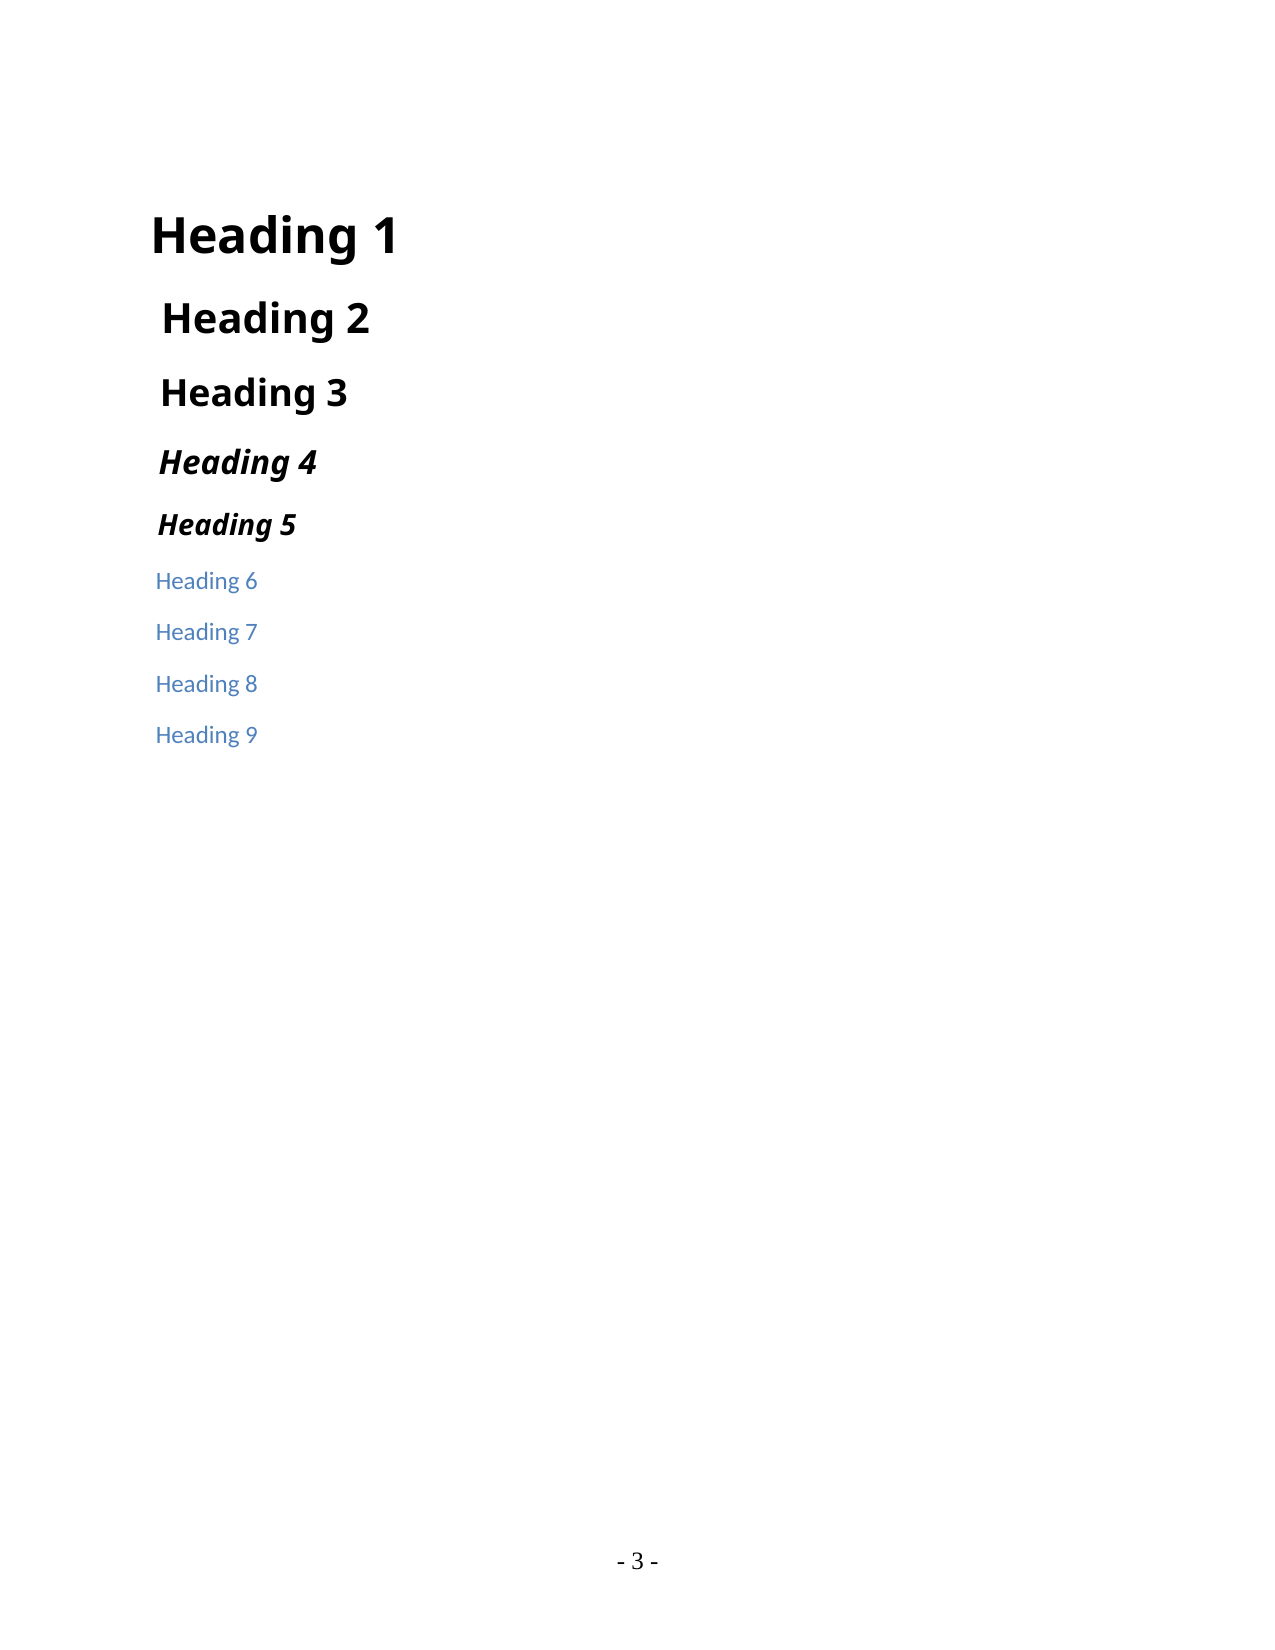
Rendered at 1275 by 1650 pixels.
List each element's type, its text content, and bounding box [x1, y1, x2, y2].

subtitle Heading 3 [150, 367, 1125, 418]
subtitle Heading 7 [150, 617, 1125, 647]
subtitle Heading 2 [150, 289, 1125, 346]
subtitle Heading 5 [150, 505, 1125, 544]
subtitle Heading 1 [150, 200, 1125, 268]
subtitle Heading 9 [150, 719, 1125, 750]
subtitle Heading 6 [150, 565, 1125, 596]
subtitle Heading 8 [150, 668, 1125, 698]
subtitle Heading 4 [150, 438, 1125, 484]
